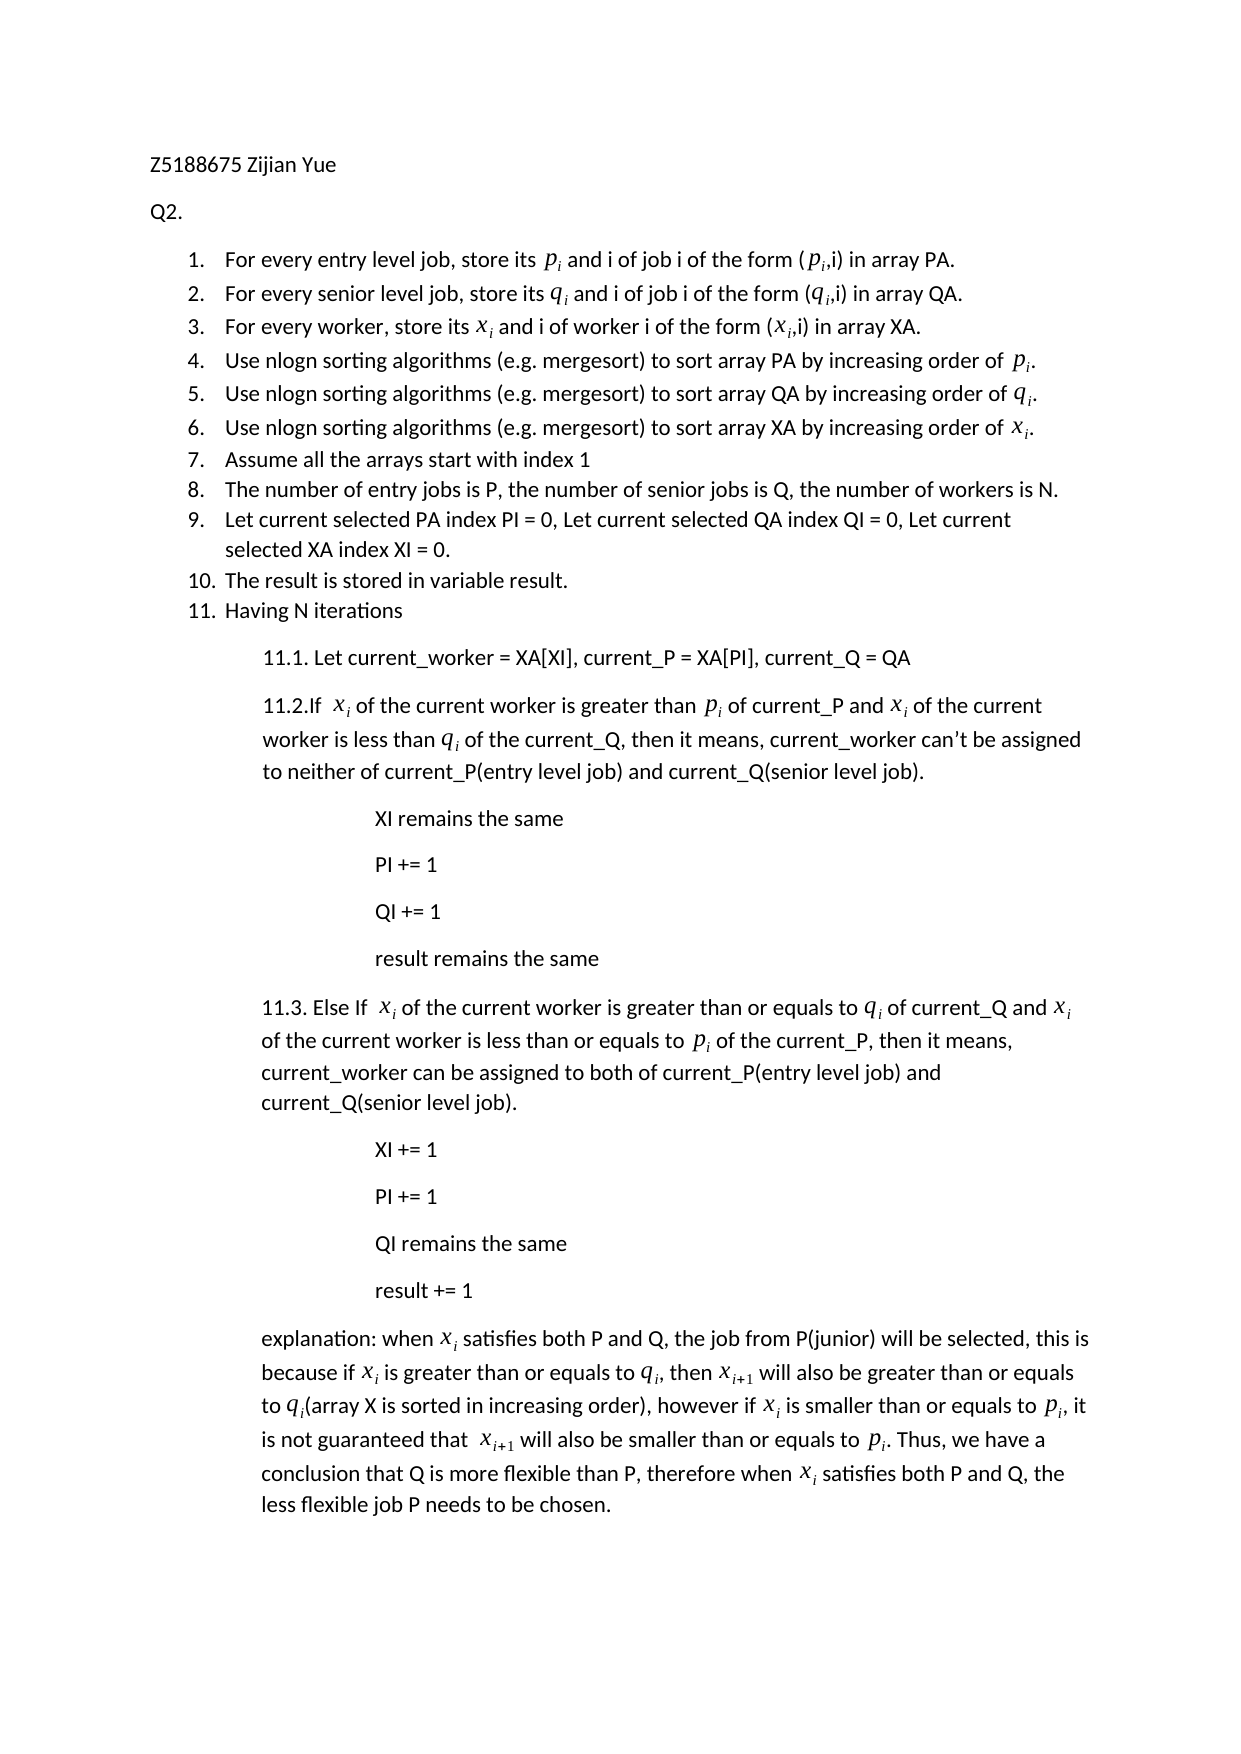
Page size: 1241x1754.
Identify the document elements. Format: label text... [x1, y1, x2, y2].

text QI += 1 [262, 897, 1090, 926]
list Let current selected PA index PI = 0, Let current selected QA index QI = 0, Let current selected XA index XI = 0. [187, 505, 1090, 564]
text 11.3. Else If of the current worker is greater than or equals to of current_Q and of the current worker is less than or equals to of the current_P, then it means, current_worker can be assigned to both of current_P(entry level job) and current_Q(senior level job). [261, 991, 1090, 1117]
text Z5188675 Zijian Yue [150, 150, 1090, 178]
list Having N iterations [187, 596, 1090, 624]
list For every worker, store its and i of worker i of the form (,i) in array XA. [187, 311, 1090, 342]
text Q2. [150, 197, 1090, 225]
text XI remains the same [262, 804, 1090, 832]
text result remains the same [262, 944, 1090, 972]
list For every senior level job, store its and i of job i of the form (,i) in array QA. [187, 277, 1090, 309]
list Use nlogn sorting algorithms (e.g. mergesort) to sort array PA by increasing order of . [187, 344, 1090, 376]
text PI += 1 [262, 851, 1090, 879]
text PI += 1 [261, 1182, 1090, 1210]
list Use nlogn sorting algorithms (e.g. mergesort) to sort array QA by increasing order of . [187, 378, 1090, 409]
text QI remains the same [261, 1229, 1090, 1257]
list The result is stored in variable result. [187, 566, 1090, 594]
list Assume all the arrays start with index 1 [187, 445, 1090, 473]
text XI += 1 [261, 1135, 1090, 1163]
text result += 1 [261, 1276, 1090, 1304]
list Use nlogn sorting algorithms (e.g. mergesort) to sort array XA by increasing order of . [187, 411, 1090, 443]
text explanation: when satisfies both P and Q, the job from P(junior) will be selected, this is because if is greater than or equals to , then will also be greater than or equals to (array X is sorted in increasing order), however if is smaller than or equals to , it is not guaranteed that will also be smaller than or equals to . Thus, we have a conclusion that Q is more flexible than P, therefore when satisfies both P and Q, the less flexible job P needs to be chosen. [261, 1323, 1090, 1519]
list The number of entry jobs is P, the number of senior jobs is Q, the number of workers is N. [187, 475, 1090, 503]
list For every entry level job, store its and i of job i of the form (,i) in array PA. [187, 244, 1090, 275]
text 11.1. Let current_worker = XA[XI], current_P = XA[PI], current_Q = QA [262, 643, 1090, 671]
text 11.2.If of the current worker is greater than of current_P and of the current worker is less than of the current_Q, then it means, current_worker can’t be assigned to neither of current_P(entry level job) and current_Q(senior level job). [262, 690, 1090, 785]
